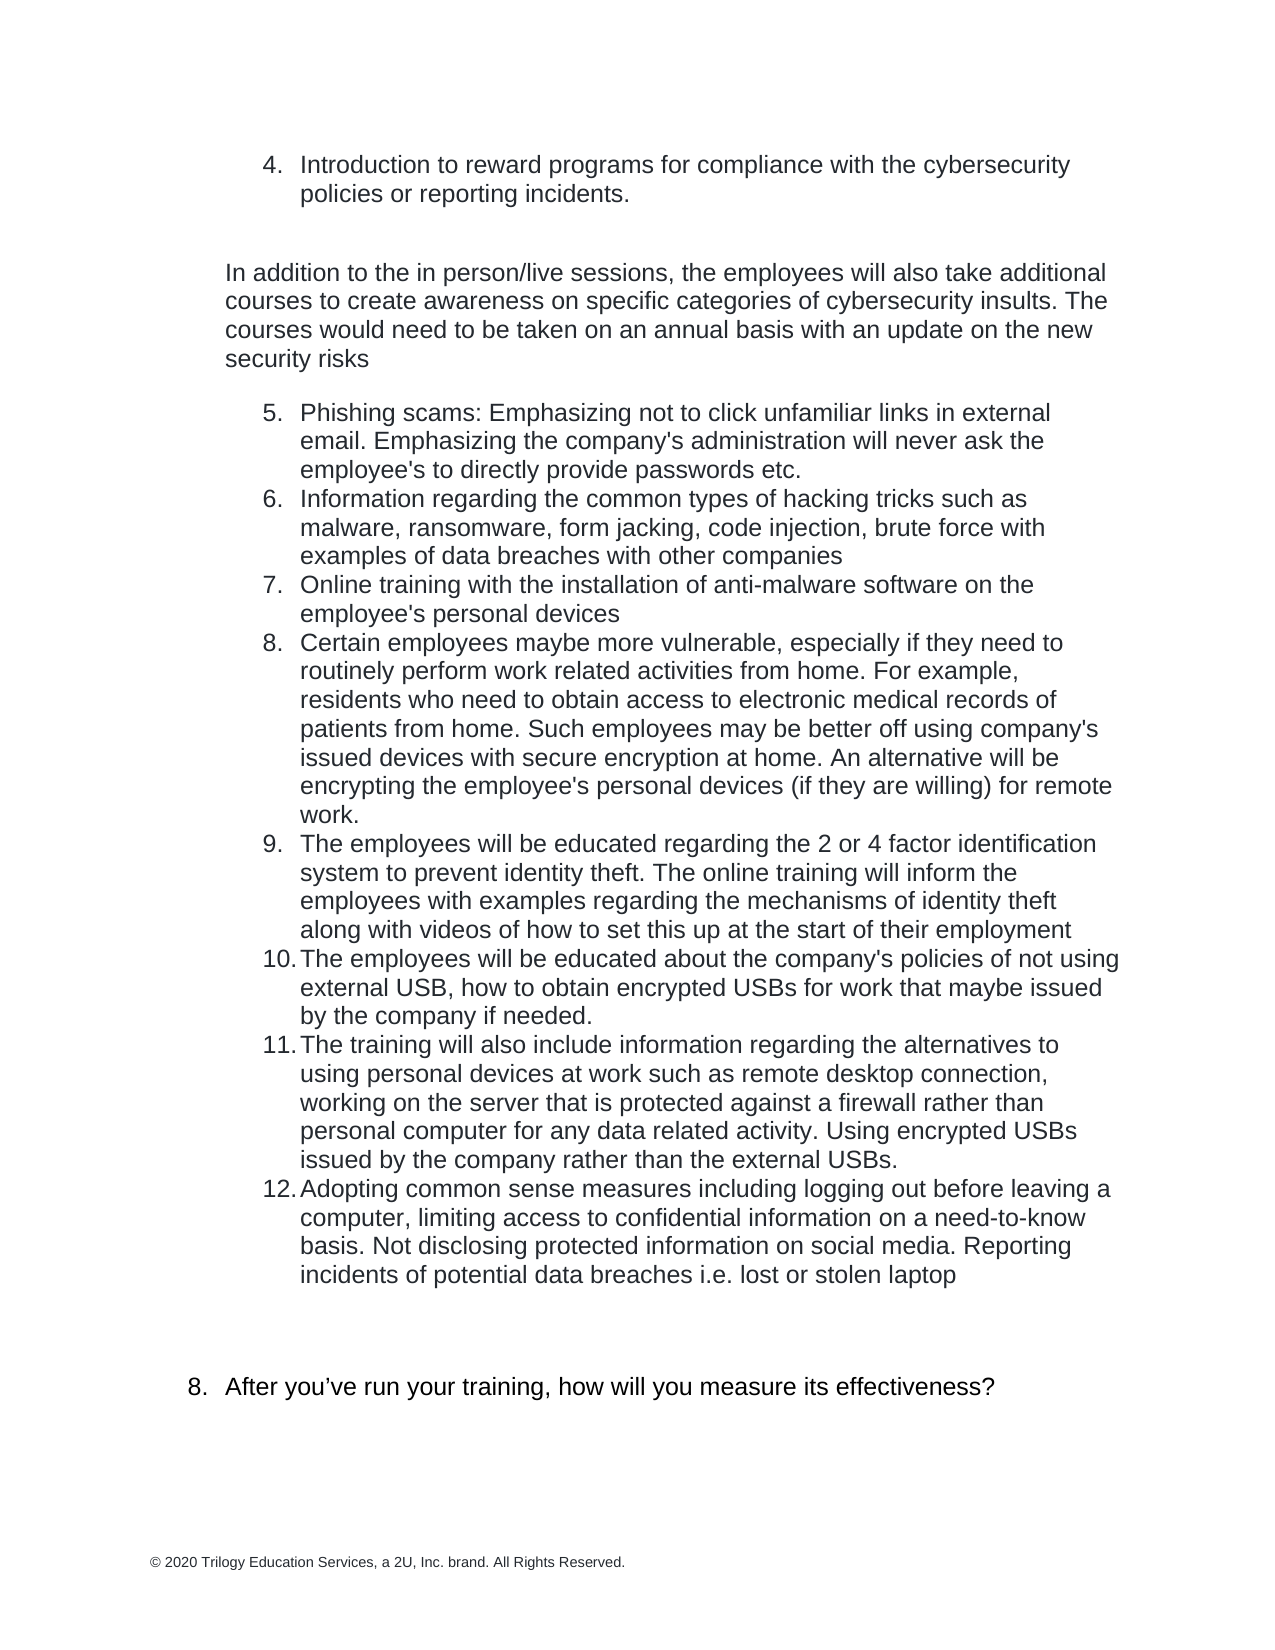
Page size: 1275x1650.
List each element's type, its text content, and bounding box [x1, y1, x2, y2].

list Certain employees maybe more vulnerable, especially if they need to routinely perform work related activities from home. For example, residents who need to obtain access to electronic medical records of patients from home. Such employees may be better off using company's issued devices with secure encryption at home. An alternative will be encrypting the employee's personal devices (if they are willing) for remote work. [262, 627, 1125, 829]
list Adopting common sense measures including logging out before leaving a computer, limiting access to confidential information on a need-to-know basis. Not disclosing protected information on social media. Reporting incidents of potential data breaches i.e. lost or stolen laptop [262, 1174, 1125, 1289]
list The employees will be educated regarding the 2 or 4 factor identification system to prevent identity theft. The online training will inform the employees with examples regarding the mechanisms of identity theft along with videos of how to set this up at the start of their employment [262, 829, 1125, 944]
list After you’ve run your training, how will you measure its effectiveness? [187, 1372, 1125, 1401]
list The employees will be educated about the company's policies of not using external USB, how to obtain encrypted USBs for work that maybe issued by the company if needed. [262, 944, 1125, 1030]
list The training will also include information regarding the alternatives to using personal devices at work such as remote desktop connection, working on the server that is protected against a firewall rather than personal computer for any data related activity. Using encrypted USBs issued by the company rather than the external USBs. [262, 1030, 1125, 1174]
list Online training with the installation of anti-malware software on the employee's personal devices [262, 570, 1125, 627]
text In addition to the in person/live sessions, the employees will also take additional courses to create awareness on specific categories of cybersecurity insults. The courses would need to be taken on an annual basis with an update on the new security risks [225, 257, 1125, 372]
list Information regarding the common types of hacking tricks such as malware, ransomware, form jacking, code injection, brute force with examples of data breaches with other companies [262, 484, 1125, 570]
list Introduction to reward programs for compliance with the cybersecurity policies or reporting incidents. [262, 150, 1125, 207]
list Phishing scams: Emphasizing not to click unfamiliar links in external email. Emphasizing the company's administration will never ask the employee's to directly provide passwords etc. [262, 397, 1125, 484]
